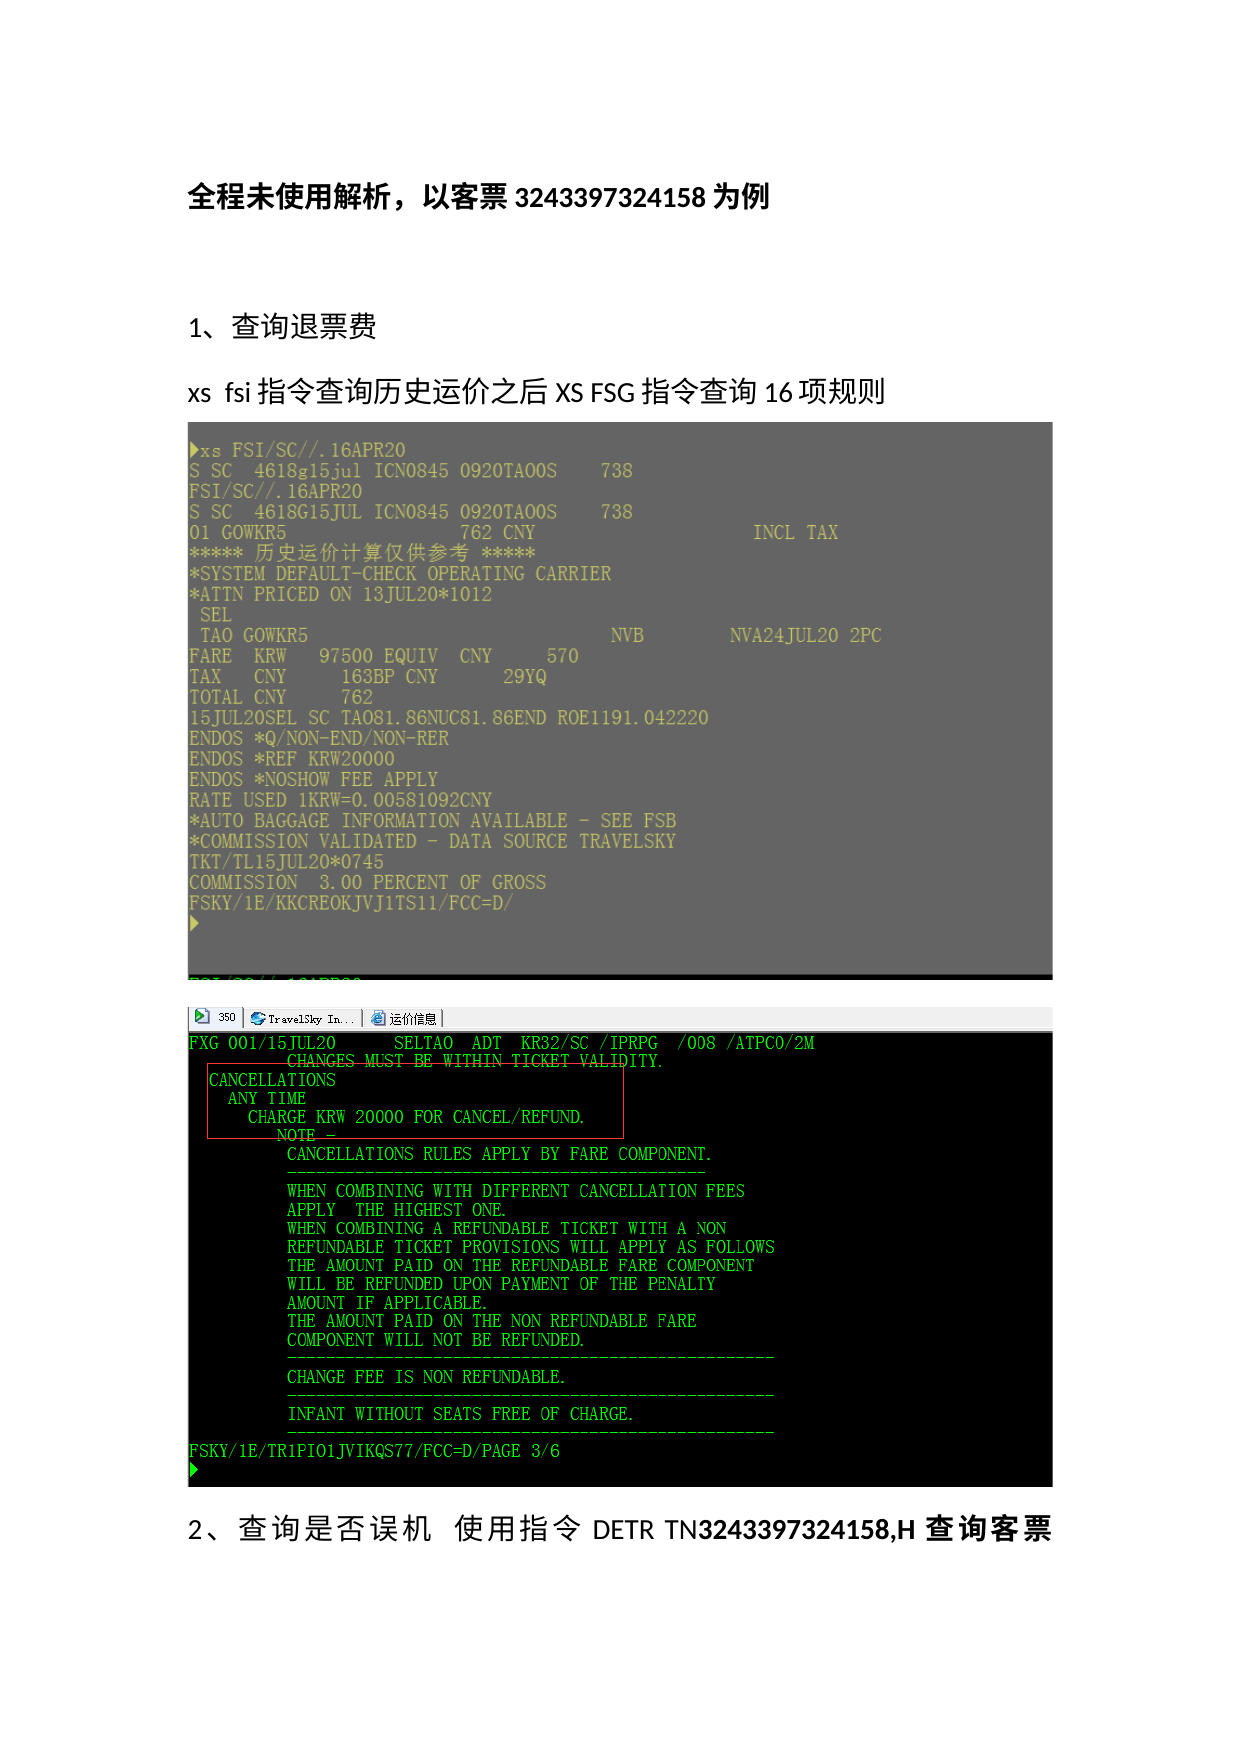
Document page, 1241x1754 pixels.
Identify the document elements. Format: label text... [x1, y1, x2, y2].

picture [187, 422, 1053, 980]
picture [187, 1007, 1053, 1487]
text xs fsi指令查询历史运价之后 XS FSG指令查询16项规则 [187, 357, 1053, 422]
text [187, 1494, 1053, 1559]
text 全程未使用解析，以客票3243397324158为例 [187, 162, 1053, 227]
text 1、查询退票费 [187, 292, 1053, 357]
